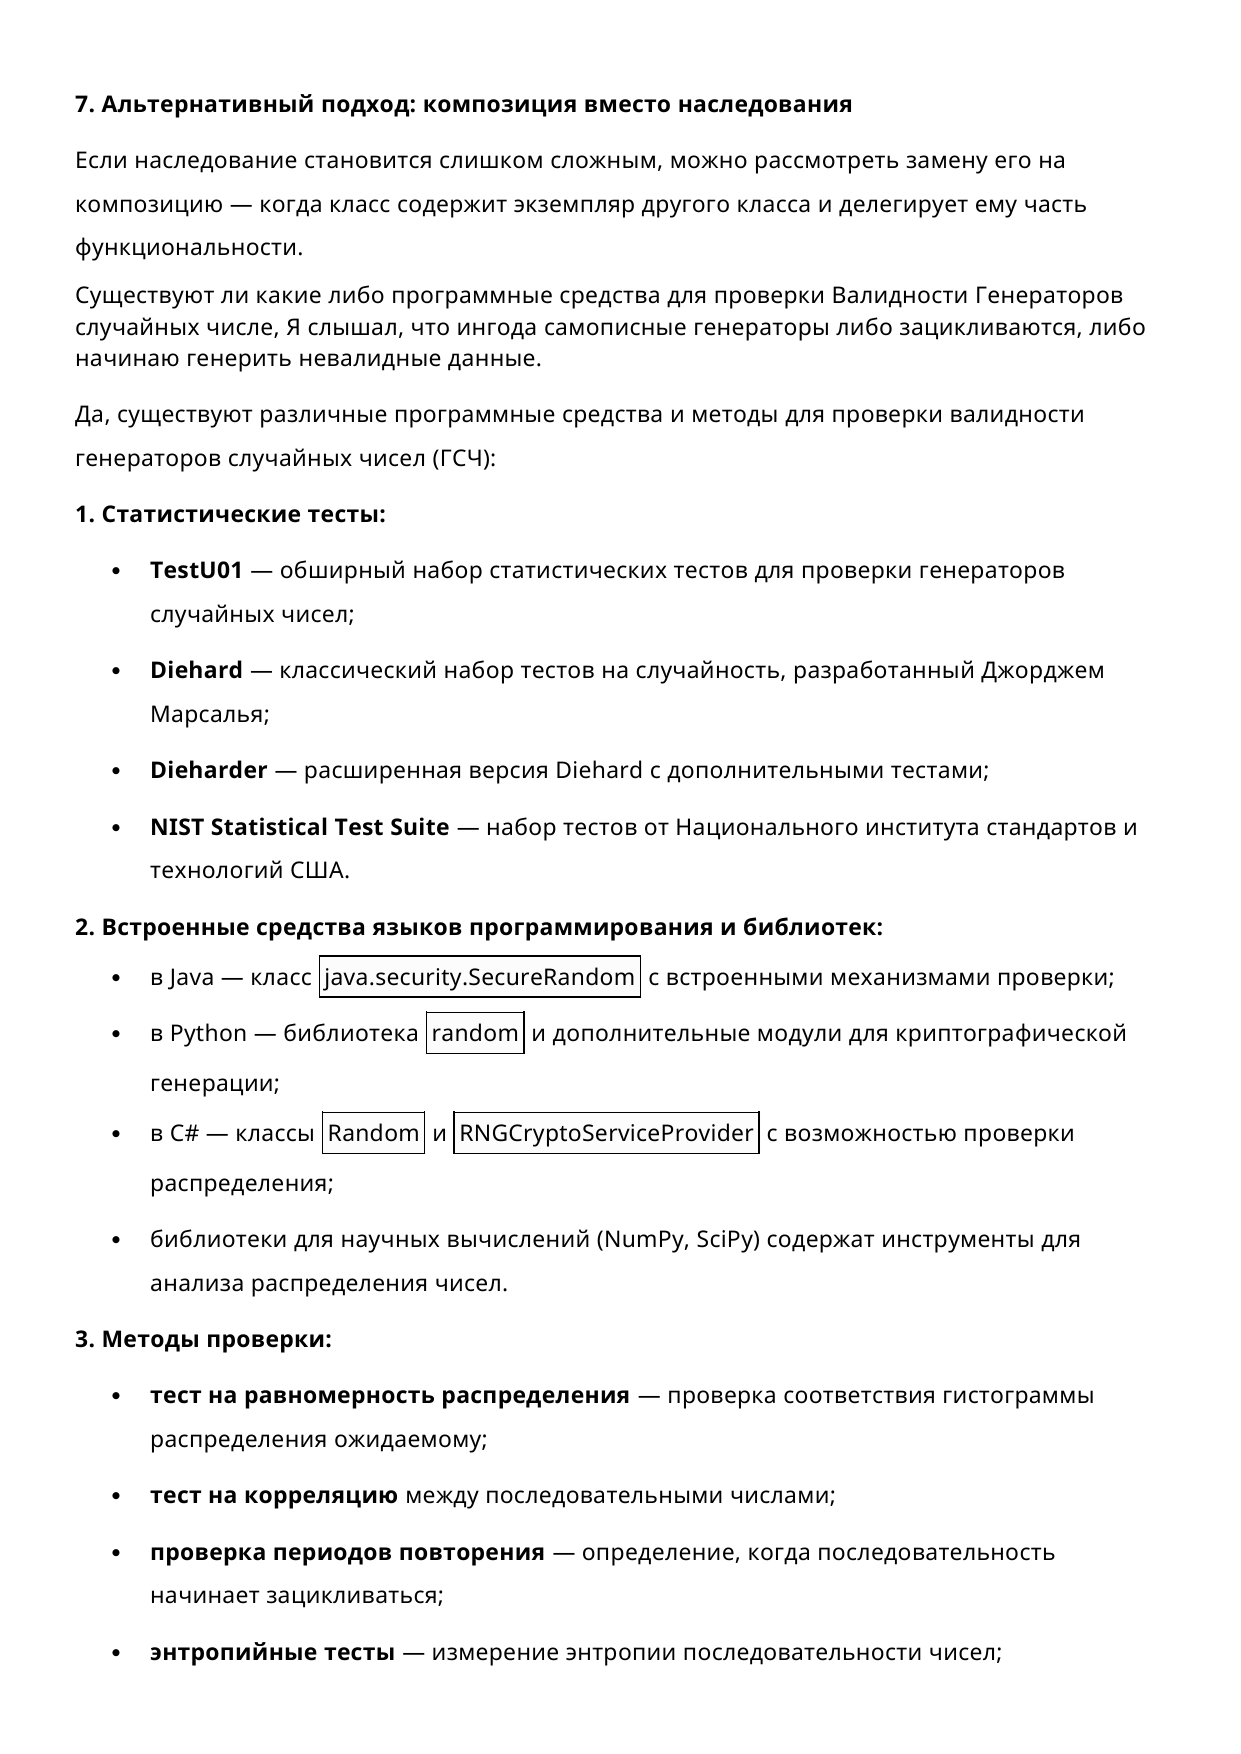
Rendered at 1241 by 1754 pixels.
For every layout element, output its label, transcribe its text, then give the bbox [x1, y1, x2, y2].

text Да, существуют различные программные средства и методы для проверки валидности генераторов случайных чисел (ГСЧ): [75, 385, 1165, 473]
list проверка периодов повторения — определение, когда последовательность начинает зацикливаться; [112, 1523, 1165, 1610]
list Dieharder — расширенная версия Diehard с дополнительными тестами; [112, 742, 1165, 785]
list в C# — классы Random и RNGCryptoServiceProvider с возможностью проверки распределения; [112, 1110, 1165, 1198]
text 7. Альтернативный подход: композиция вместо наследования [75, 75, 1165, 119]
list энтропийные тесты — измерение энтропии последовательности чисел; [112, 1623, 1165, 1667]
list библиотеки для научных вычислений (NumPy, SciPy) содержат инструменты для анализа распределения чисел. [112, 1210, 1165, 1298]
text 1. Статистические тесты: [75, 485, 1165, 529]
list тест на корреляцию между последовательными числами; [112, 1467, 1165, 1510]
list в Python — библиотека random и дополнительные модули для криптографической генерации; [112, 1010, 1165, 1098]
text 3. Методы проверки: [75, 1310, 1165, 1354]
list Diehard — классический набор тестов на случайность, разработанный Джорджем Марсалья; [112, 642, 1165, 729]
text Существуют ли какие либо программные средства для проверки Валидности Генераторов случайных числе, Я слышал, что ингода самописные генераторы либо зацикливаются, либо начинаю генерить невалидные данные. [75, 279, 1165, 373]
list NIST Statistical Test Suite — набор тестов от Национального института стандартов и технологий США. [112, 798, 1165, 885]
text 2. Встроенные средства языков программирования и библиотек: [75, 898, 1165, 942]
list TestU01 — обширный набор статистических тестов для проверки генераторов случайных чисел; [112, 542, 1165, 629]
list в Java — класс java.security.SecureRandom с встроенными механизмами проверки; [112, 954, 1165, 998]
text Если наследование становится слишком сложным, можно рассмотреть замену его на композицию — когда класс содержит экземпляр другого класса и делегирует ему часть функциональности. [75, 131, 1165, 262]
list тест на равномерность распределения — проверка соответствия гистограммы распределения ожидаемому; [112, 1367, 1165, 1454]
